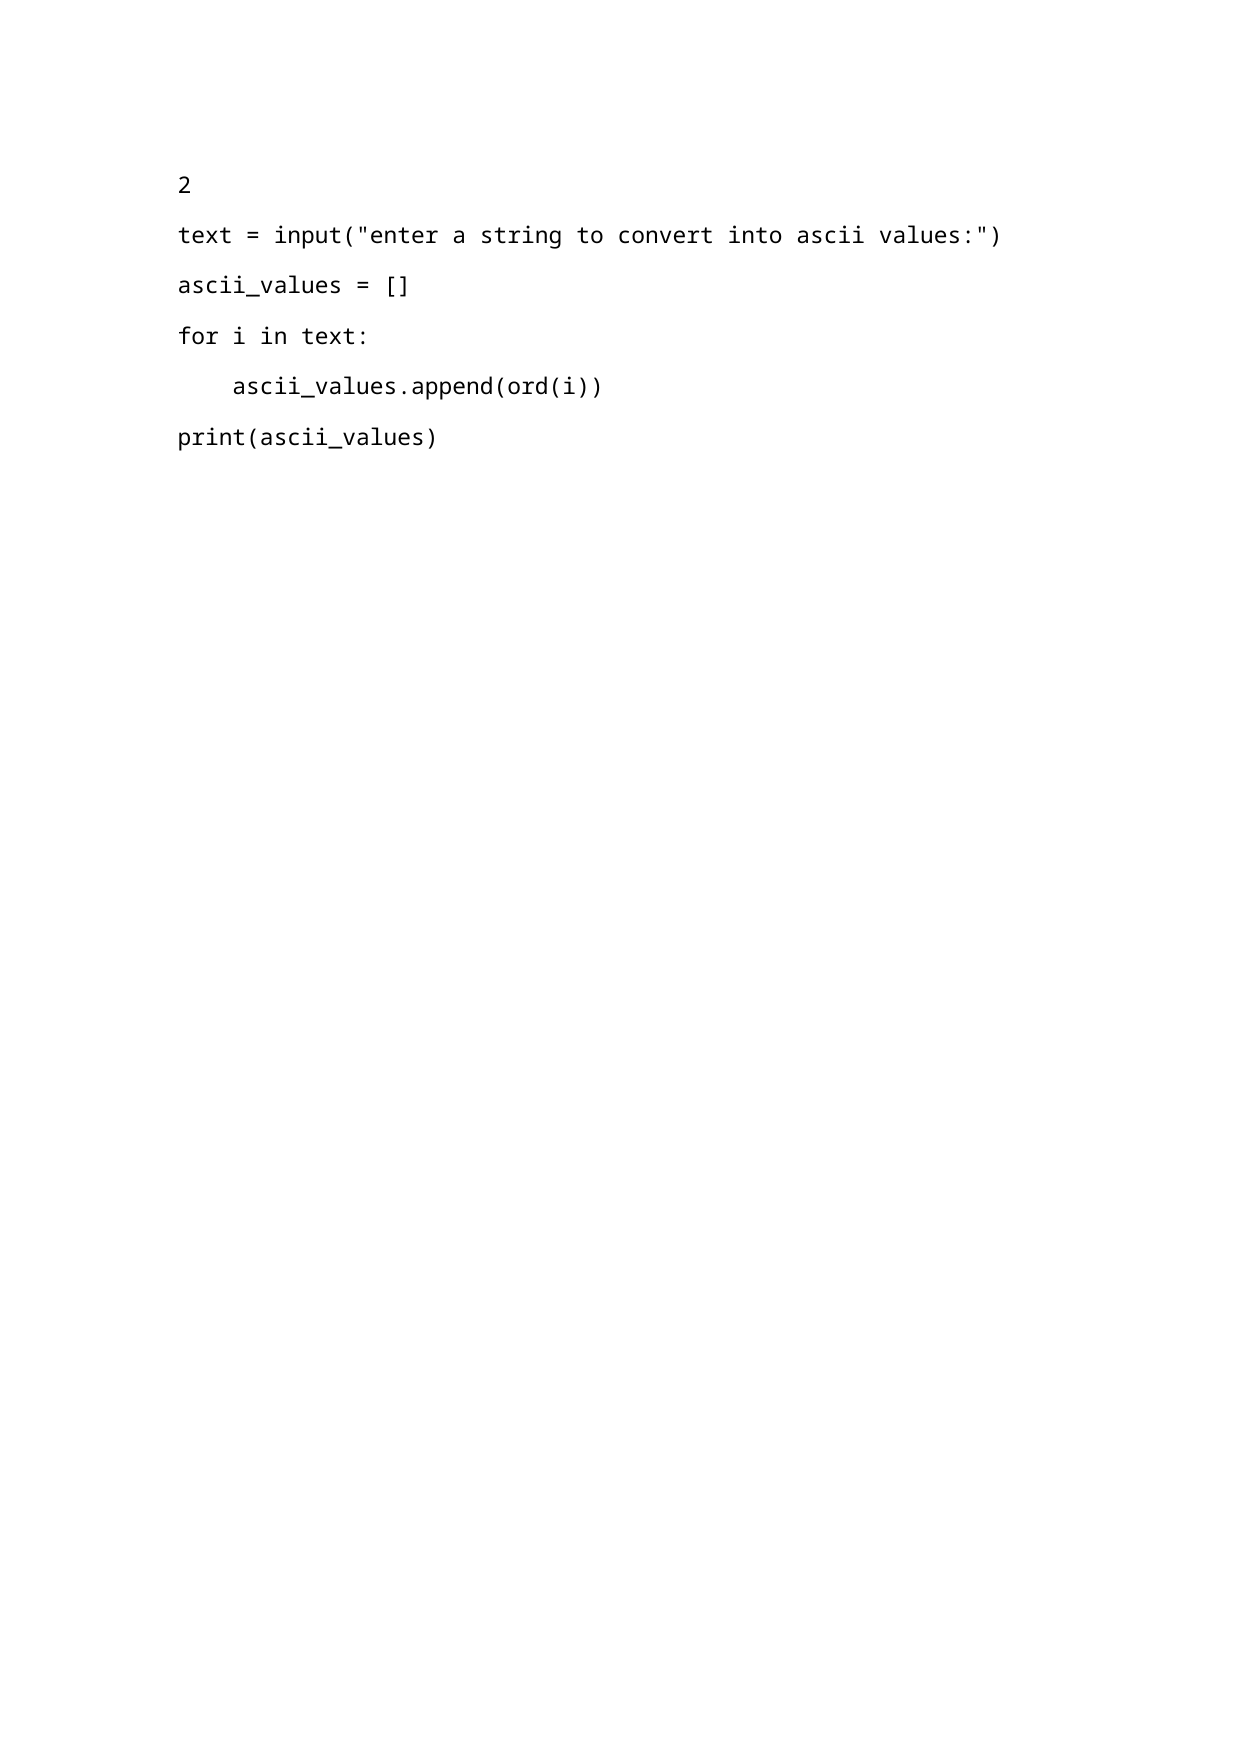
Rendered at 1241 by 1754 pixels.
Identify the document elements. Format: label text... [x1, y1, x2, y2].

text ascii_values = [] [177, 269, 1152, 301]
text ascii_values.append(ord(i)) [177, 370, 1152, 401]
text for i in text: [177, 320, 1152, 351]
text text = input("enter a string to convert into ascii values:") [177, 219, 1152, 250]
text print(ascii_values) [177, 421, 1152, 452]
text 2 [177, 168, 1152, 200]
